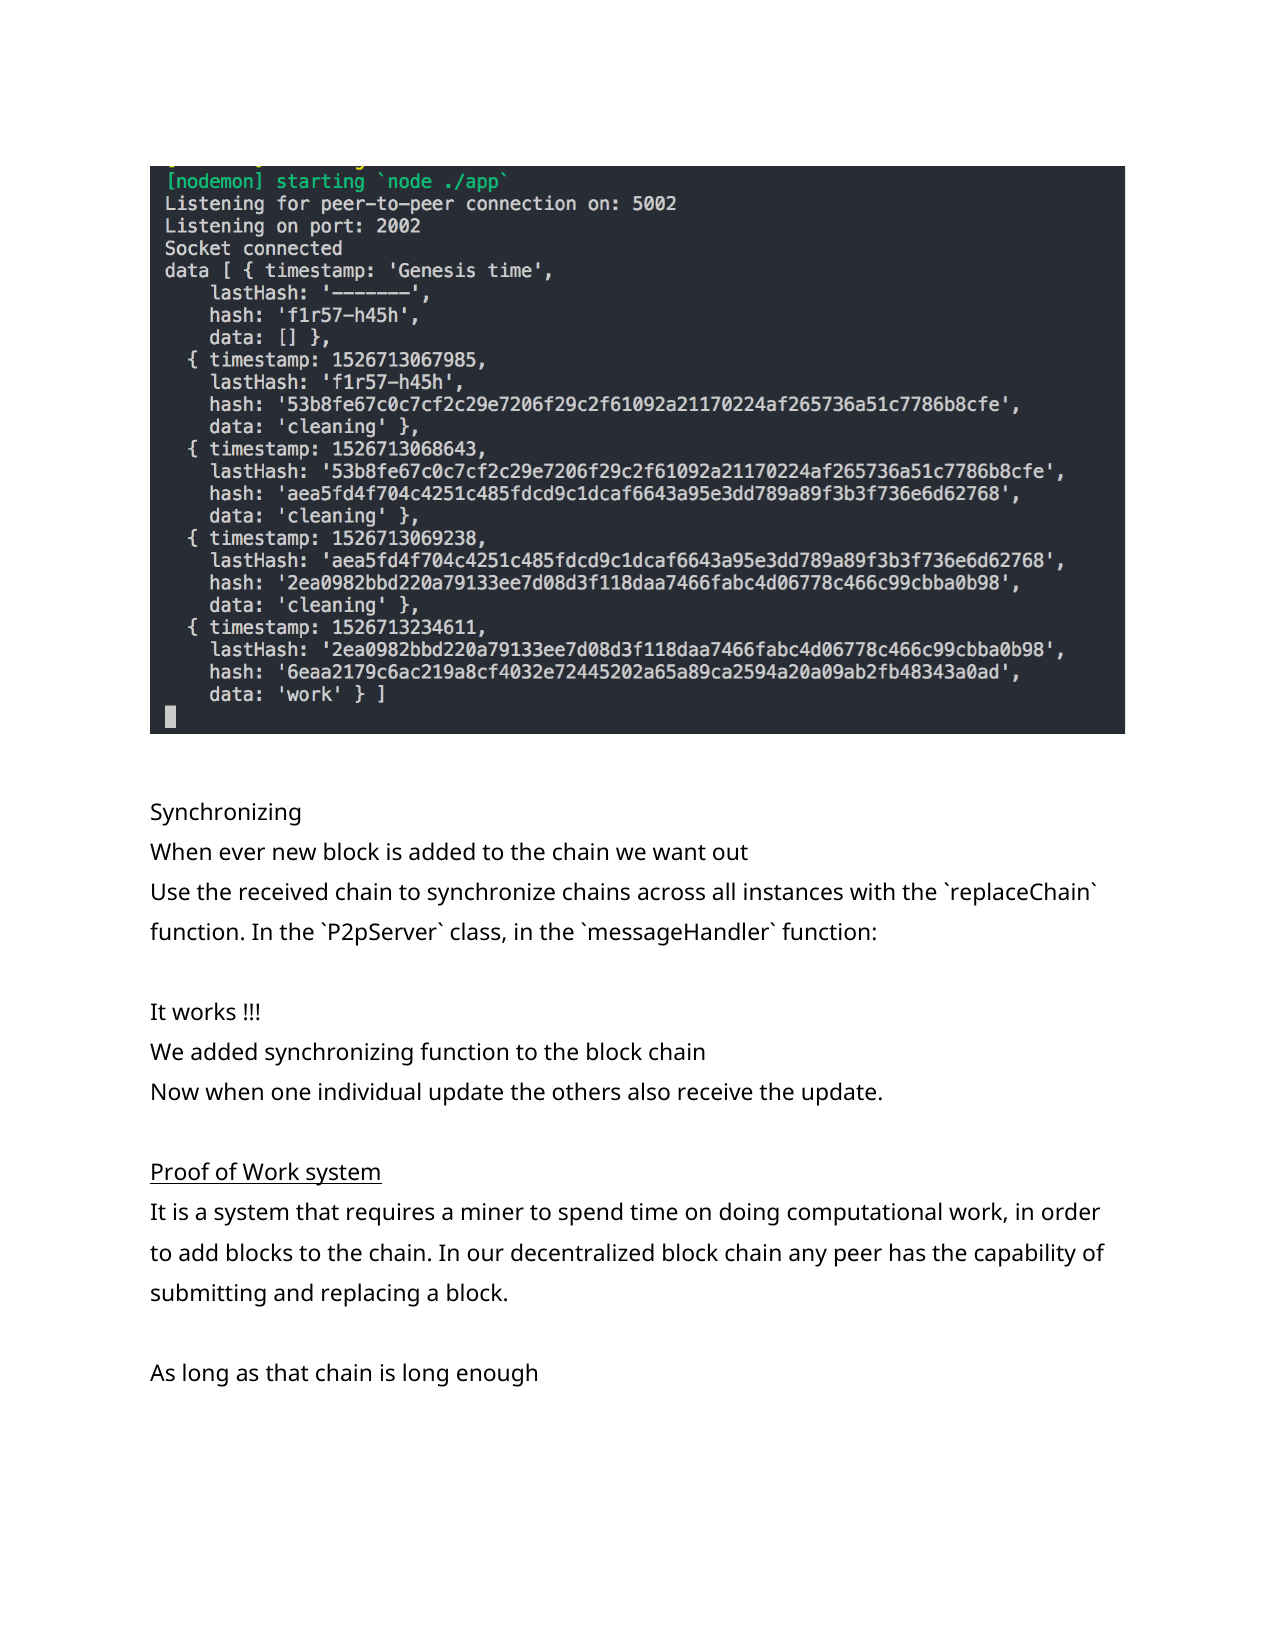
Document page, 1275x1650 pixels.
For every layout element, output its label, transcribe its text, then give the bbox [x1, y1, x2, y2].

list When ever new block is added to the chain we want out [150, 832, 1125, 870]
picture [150, 166, 1125, 734]
list Use the received chain to synchronize chains across all instances with the `replaceChain` function. In the `P2pServer` class, in the `messageHandler` function: [150, 872, 1125, 950]
list Proof of Work system [150, 1153, 1125, 1190]
list It works !!! [150, 993, 1125, 1030]
list We added synchronizing function to the block chain [150, 1033, 1125, 1070]
list Now when one individual update the others also receive the update. [150, 1073, 1125, 1110]
list Synchronizing [150, 792, 1125, 830]
list It is a system that requires a miner to spend time on doing computational work, in order to add blocks to the chain. In our decentralized block chain any peer has the capability of submitting and replacing a block. [150, 1193, 1125, 1311]
list As long as that chain is long enough [150, 1354, 1125, 1391]
